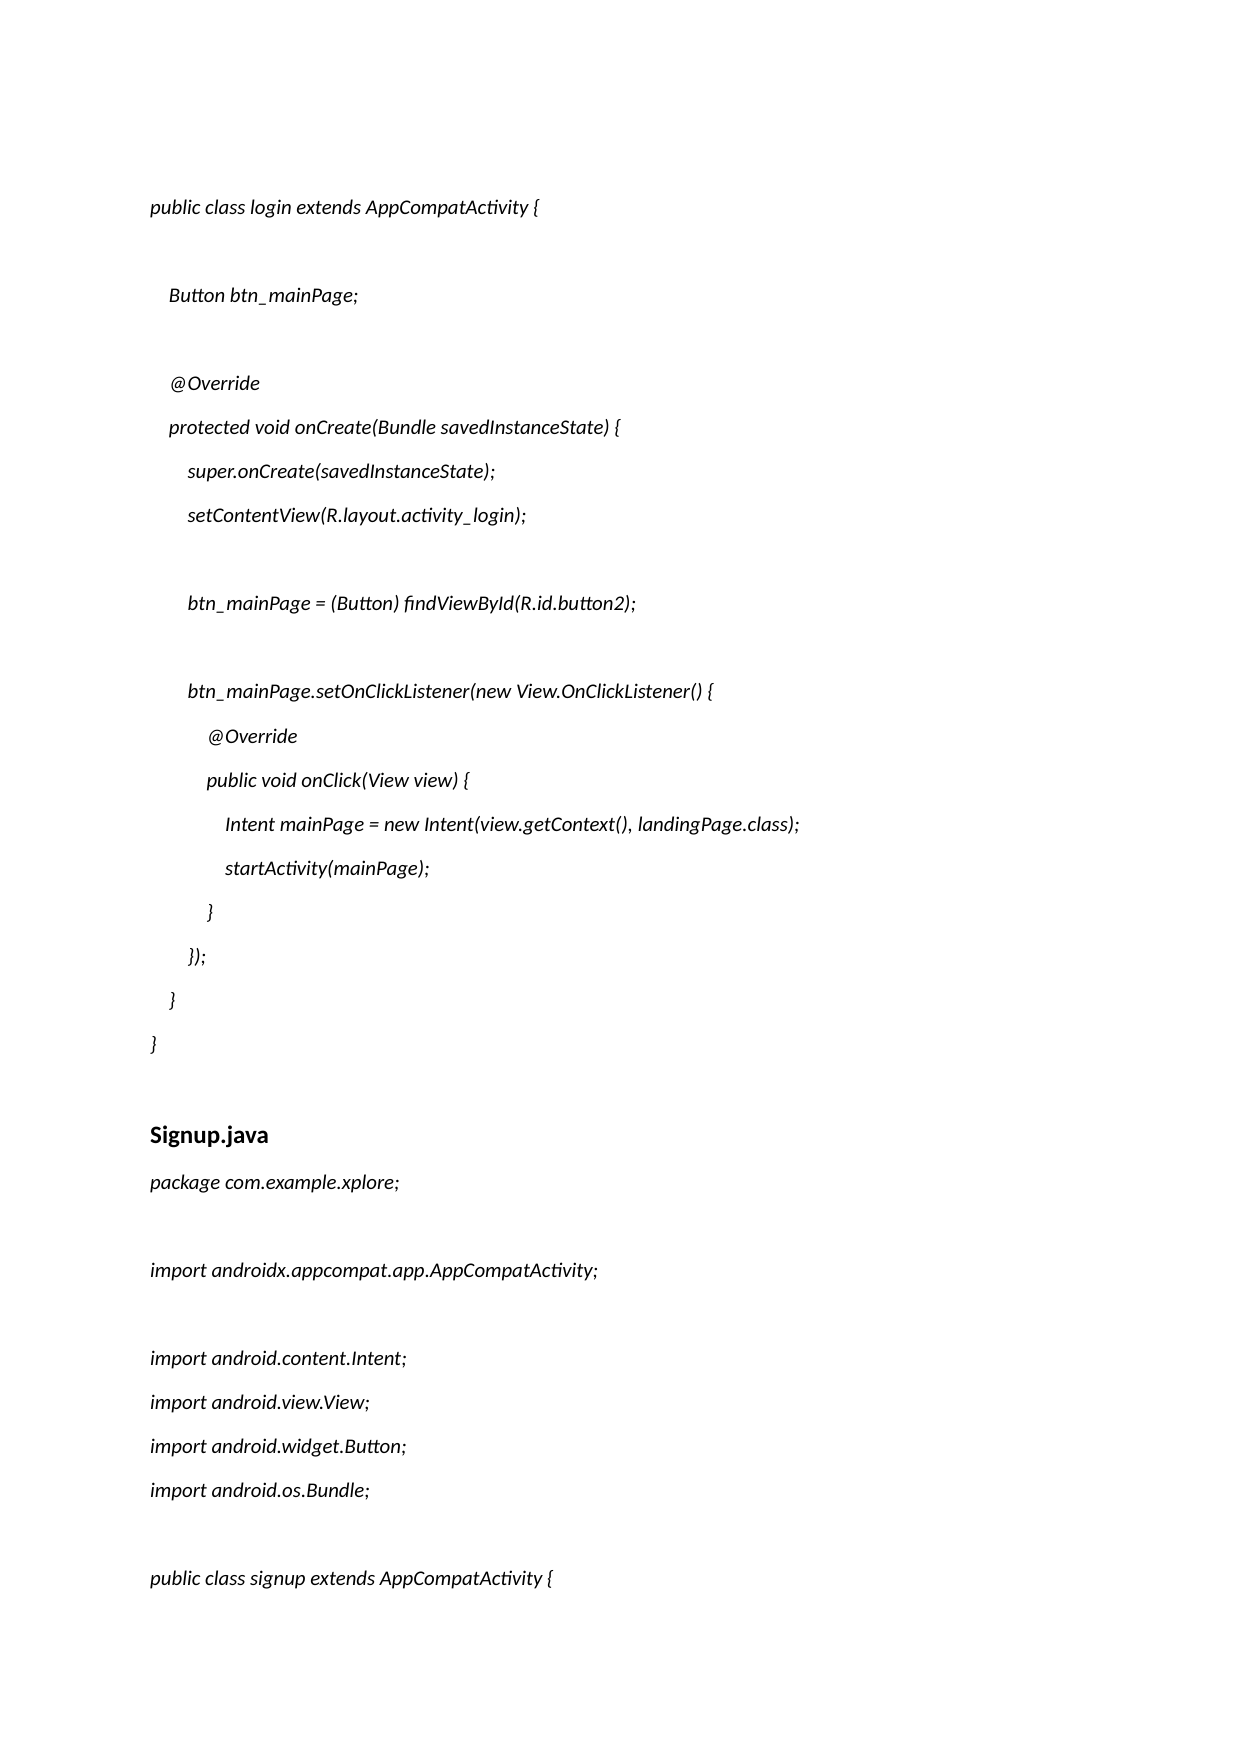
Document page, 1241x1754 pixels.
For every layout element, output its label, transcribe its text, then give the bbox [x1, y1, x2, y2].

text public void onClick(View view) { [150, 767, 1090, 792]
text Intent mainPage = new Intent(view.getContext(), landingPage.class); [150, 811, 1090, 836]
text } [150, 899, 1090, 924]
text btn_mainPage.setOnClickListener(new View.OnClickListener() { [150, 679, 1090, 704]
text Button btn_mainPage; [150, 282, 1090, 308]
text @Override [150, 370, 1090, 396]
text public class signup extends AppCompatActivity { [150, 1566, 1090, 1591]
text protected void onCreate(Bundle savedInstanceState) { [150, 414, 1090, 440]
text public class login extends AppCompatActivity { [150, 194, 1090, 219]
text import android.content.Intent; [150, 1345, 1090, 1371]
text import androidx.appcompat.app.AppCompatActivity; [150, 1257, 1090, 1282]
text startActivity(mainPage); [150, 855, 1090, 880]
text } [150, 987, 1090, 1013]
text btn_mainPage = (Button) findViewById(R.id.button2); [150, 591, 1090, 616]
text @Override [150, 723, 1090, 748]
text }); [150, 943, 1090, 968]
text } [150, 1031, 1090, 1057]
text import android.os.Bundle; [150, 1477, 1090, 1503]
text setContentView(R.layout.activity_login); [150, 502, 1090, 528]
text Signup.java [150, 1119, 1090, 1150]
text package com.example.xplore; [150, 1169, 1090, 1194]
text import android.view.View; [150, 1389, 1090, 1415]
text super.onCreate(savedInstanceState); [150, 458, 1090, 484]
text import android.widget.Button; [150, 1433, 1090, 1459]
